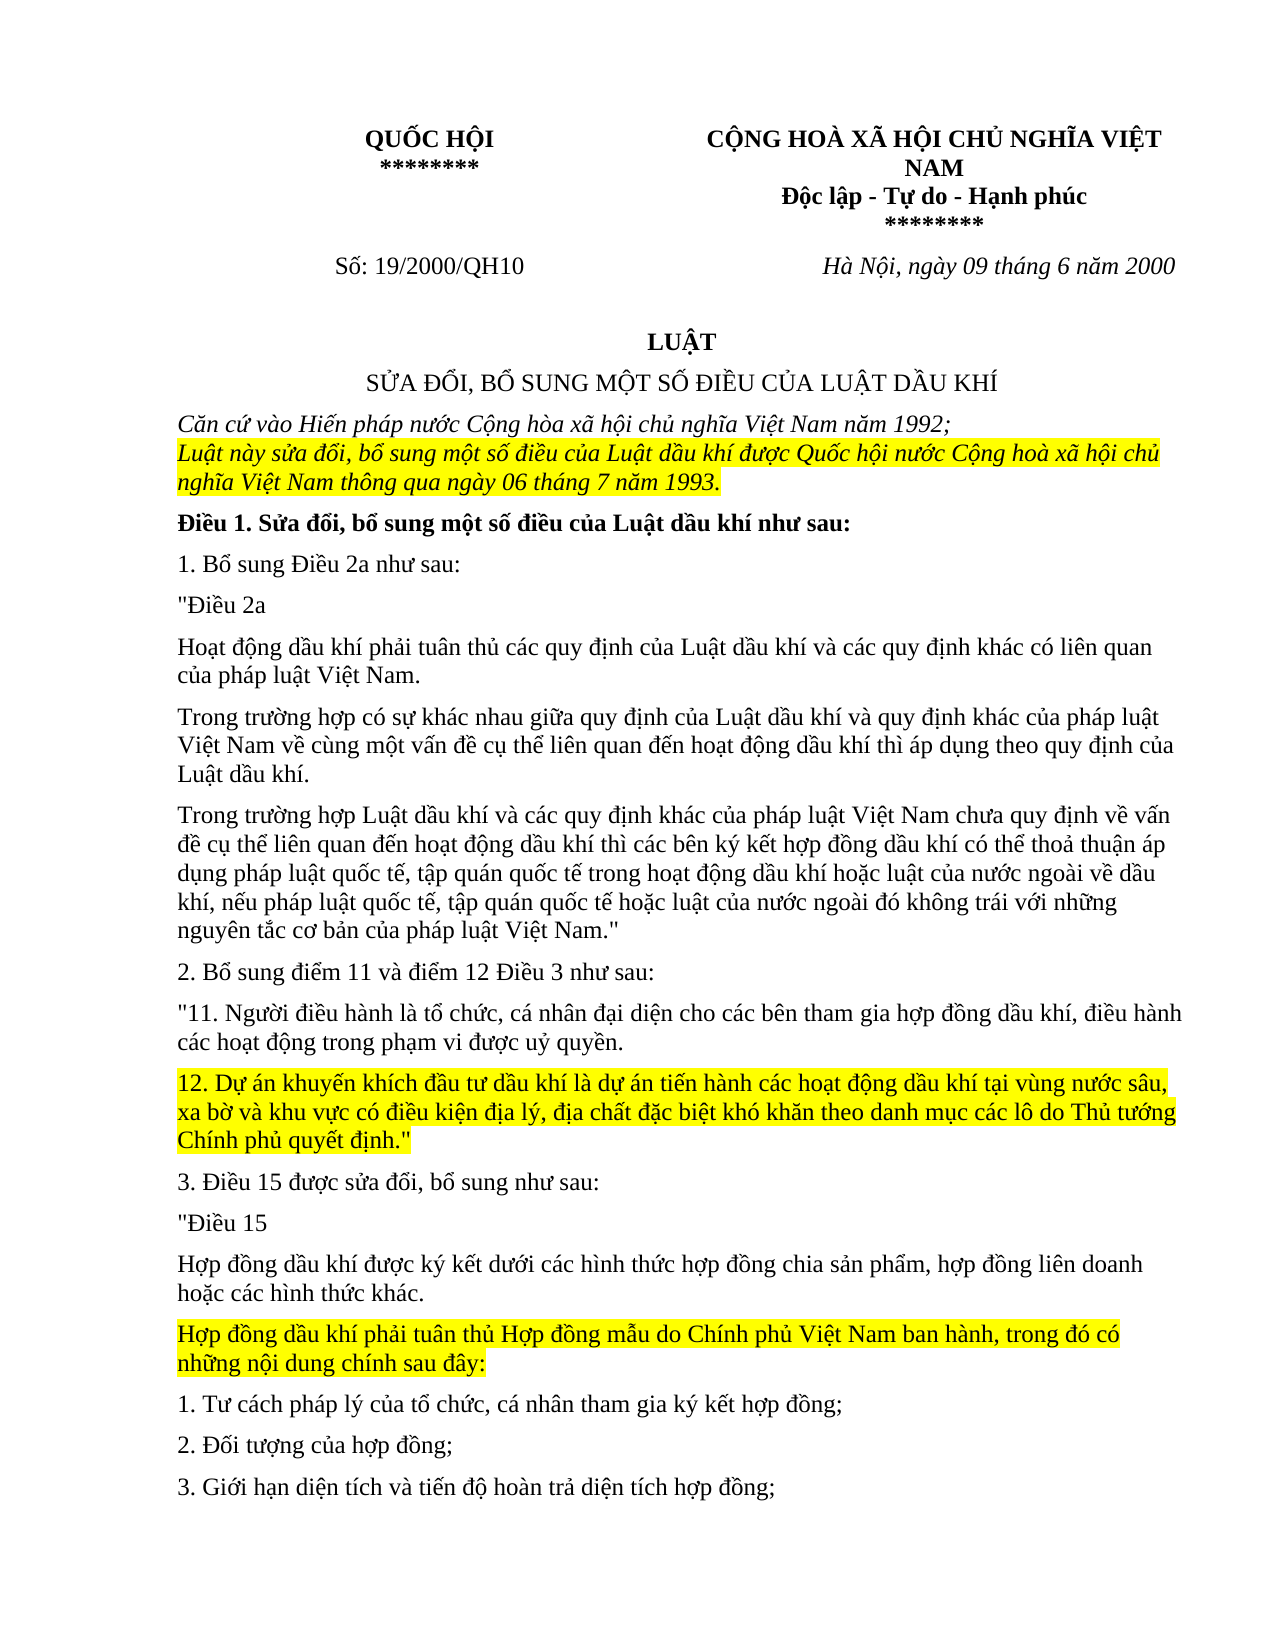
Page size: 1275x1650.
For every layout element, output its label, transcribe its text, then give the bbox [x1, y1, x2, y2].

text 2. Bổ sung điểm 11 và điểm 12 Điều 3 như sau: [177, 957, 1186, 986]
text 3. Giới hạn diện tích và tiến độ hoàn trả diện tích hợp đồng; [177, 1472, 1186, 1501]
table_header CỘNG HOÀ XÃ HỘI CHỦ NGHĨA VIỆT NAM Độc lập - Tự do - Hạnh phúc ******** [682, 118, 1186, 245]
text Điều 1. Sửa đổi, bổ sung một số điều của Luật dầu khí như sau: [177, 508, 1186, 537]
table_cell Số: 19/2000/QH10 [177, 245, 682, 286]
text "Điều 15 [177, 1208, 1186, 1237]
text 3. Điều 15 được sửa đổi, bổ sung như sau: [177, 1167, 1186, 1196]
text "Điều 2a [177, 591, 1186, 619]
text Hoạt động dầu khí phải tuân thủ các quy định của Luật dầu khí và các quy định khác có liên quan của pháp luật Việt Nam. [177, 632, 1186, 689]
text Hợp đồng dầu khí được ký kết dưới các hình thức hợp đồng chia sản phẩm, hợp đồng liên doanh hoặc các hình thức khác. [177, 1249, 1186, 1307]
text Trong trường hợp Luật dầu khí và các quy định khác của pháp luật Việt Nam chưa quy định về vấn đề cụ thể liên quan đến hoạt động dầu khí thì các bên ký kết hợp đồng dầu khí có thể thoả thuận áp dụng pháp luật quốc tế, tập quán quốc tế trong hoạt động dầu khí hoặc luật của nước ngoài về dầu khí, nếu pháp luật quốc tế, tập quán quốc tế hoặc luật của nước ngoài đó không trái với những nguyên tắc cơ bản của pháp luật Việt Nam." [177, 801, 1186, 944]
text Trong trường hợp có sự khác nhau giữa quy định của Luật dầu khí và quy định khác của pháp luật Việt Nam về cùng một vấn đề cụ thể liên quan đến hoạt động dầu khí thì áp dụng theo quy định của Luật dầu khí. [177, 702, 1186, 788]
text 12. Dự án khuyến khích đầu tư dầu khí là dự án tiến hành các hoạt động dầu khí tại vùng nước sâu, xa bờ và khu vực có điều kiện địa lý, địa chất đặc biệt khó khăn theo danh mục các lô do Thủ tướng Chính phủ quyết định." [411, 1068, 1186, 1154]
text SỬA ĐỔI, BỔ SUNG MỘT SỐ ĐIỀU CỦA LUẬT DẦU KHÍ [177, 368, 1186, 397]
text 1. Tư cách pháp lý của tổ chức, cá nhân tham gia ký kết hợp đồng; [177, 1389, 1186, 1418]
table_cell Hà Nội, ngày 09 tháng 6 năm 2000 [682, 245, 1186, 286]
text LUẬT [177, 327, 1186, 356]
text 1. Bổ sung Điều 2a như sau: [177, 549, 1186, 578]
text Hợp đồng dầu khí phải tuân thủ Hợp đồng mẫu do Chính phủ Việt Nam ban hành, trong đó có những nội dung chính sau đây: [486, 1319, 1186, 1377]
text 2. Đối tượng của hợp đồng; [177, 1431, 1186, 1459]
table_header QUỐC HỘI ******** [177, 118, 682, 245]
text Căn cứ vào Hiến pháp nước Cộng hòa xã hội chủ nghĩa Việt Nam năm 1992; Luật này sửa đổi, bổ sung một số điều của Luật dầu khí được Quốc hội nước Cộng hoà xã hội chủ nghĩa Việt Nam thông qua ngày 06 tháng 7 năm 1993. [177, 409, 1186, 496]
text "11. Người điều hành là tổ chức, cá nhân đại diện cho các bên tham gia hợp đồng dầu khí, điều hành các hoạt động trong phạm vi được uỷ quyền. [177, 998, 1186, 1056]
